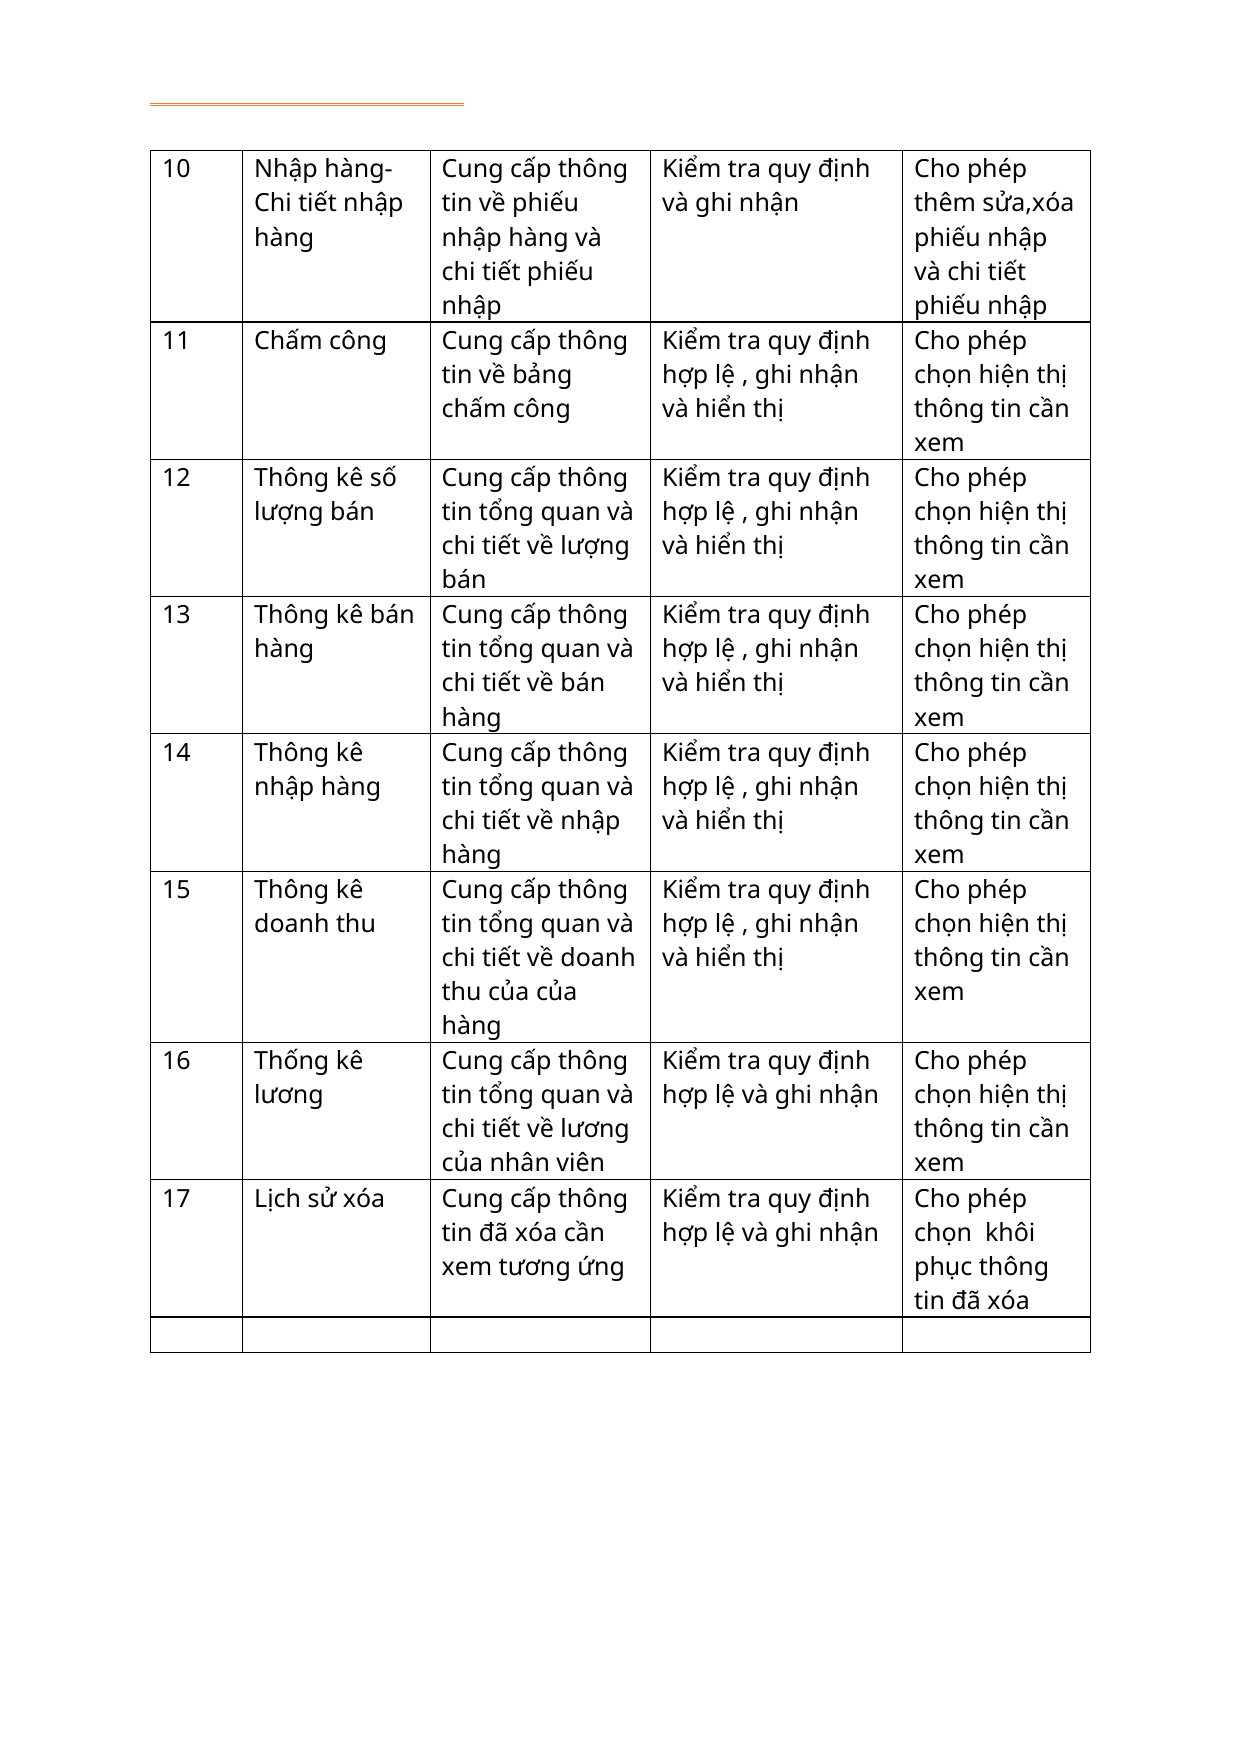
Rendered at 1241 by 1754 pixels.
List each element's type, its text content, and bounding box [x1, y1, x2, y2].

table_cell 12 [151, 460, 242, 596]
table_cell Cung cấp thông tin về phiếu nhập hàng và chi tiết phiếu nhập [431, 151, 650, 321]
table_cell 10 [151, 151, 242, 321]
table_cell Cung cấp thông tin tổng quan và chi tiết về lương của nhân viên [431, 1043, 650, 1179]
table_cell Nhập hàng-Chi tiết nhập hàng [243, 151, 430, 321]
table_cell Cho phép chọn hiện thị thông tin cần xem [903, 1043, 1090, 1179]
table_cell Cung cấp thông tin tổng quan và chi tiết về lượng bán [431, 460, 650, 596]
table_cell Thông kê số lượng bán [243, 460, 430, 596]
table_cell 17 [151, 1180, 242, 1316]
table_cell Kiểm tra quy định hợp lệ , ghi nhận và hiển thị [651, 734, 902, 871]
table_cell 15 [151, 872, 242, 1042]
table_cell 11 [151, 323, 242, 459]
table_cell Cho phép thêm sửa,xóa phiếu nhập và chi tiết phiếu nhập [903, 151, 1090, 321]
table_cell Thông kê doanh thu [243, 872, 430, 1042]
table_cell Cung cấp thông tin tổng quan và chi tiết về doanh thu của của hàng [431, 872, 650, 1042]
table_cell Cho phép chọn hiện thị thông tin cần xem [903, 597, 1090, 733]
table_cell Cho phép chọn hiện thị thông tin cần xem [903, 734, 1090, 871]
table_cell [903, 1318, 1090, 1352]
table_cell Kiểm tra quy định và ghi nhận [651, 151, 902, 321]
table_cell [243, 1318, 430, 1352]
table_cell Cho phép chọn hiện thị thông tin cần xem [903, 460, 1090, 596]
table_cell Kiểm tra quy định hợp lệ , ghi nhận và hiển thị [651, 460, 902, 596]
table_cell 16 [151, 1043, 242, 1179]
table_cell Cung cấp thông tin đã xóa cần xem tương ứng [431, 1180, 650, 1316]
table_cell Kiểm tra quy định hợp lệ , ghi nhận và hiển thị [651, 323, 902, 459]
table_cell [151, 1318, 242, 1352]
table_cell 14 [151, 734, 242, 871]
table_cell Kiểm tra quy định hợp lệ , ghi nhận và hiển thị [651, 597, 902, 733]
table_cell Kiểm tra quy định hợp lệ và ghi nhận [651, 1043, 902, 1179]
table_cell Thống kê lương [243, 1043, 430, 1179]
table_cell Kiểm tra quy định hợp lệ và ghi nhận [651, 1180, 902, 1316]
table_cell Thông kê bán hàng [243, 597, 430, 733]
table_cell Cung cấp thông tin tổng quan và chi tiết về bán hàng [431, 597, 650, 733]
table_cell Cung cấp thông tin về bảng chấm công [431, 323, 650, 459]
table_cell 13 [151, 597, 242, 733]
table_cell Cung cấp thông tin tổng quan và chi tiết về nhập hàng [431, 734, 650, 871]
table_cell Thông kê nhập hàng [243, 734, 430, 871]
table_cell Cho phép chọn hiện thị thông tin cần xem [903, 323, 1090, 459]
table_cell Cho phép chọn hiện thị thông tin cần xem [903, 872, 1090, 1042]
table_cell Kiểm tra quy định hợp lệ , ghi nhận và hiển thị [651, 872, 902, 1042]
table_cell Lịch sử xóa [243, 1180, 430, 1316]
table_cell [651, 1318, 902, 1352]
table_cell Chấm công [243, 323, 430, 459]
table_cell [431, 1318, 650, 1352]
table_cell Cho phép chọn khôi phục thông tin đã xóa [903, 1180, 1090, 1316]
